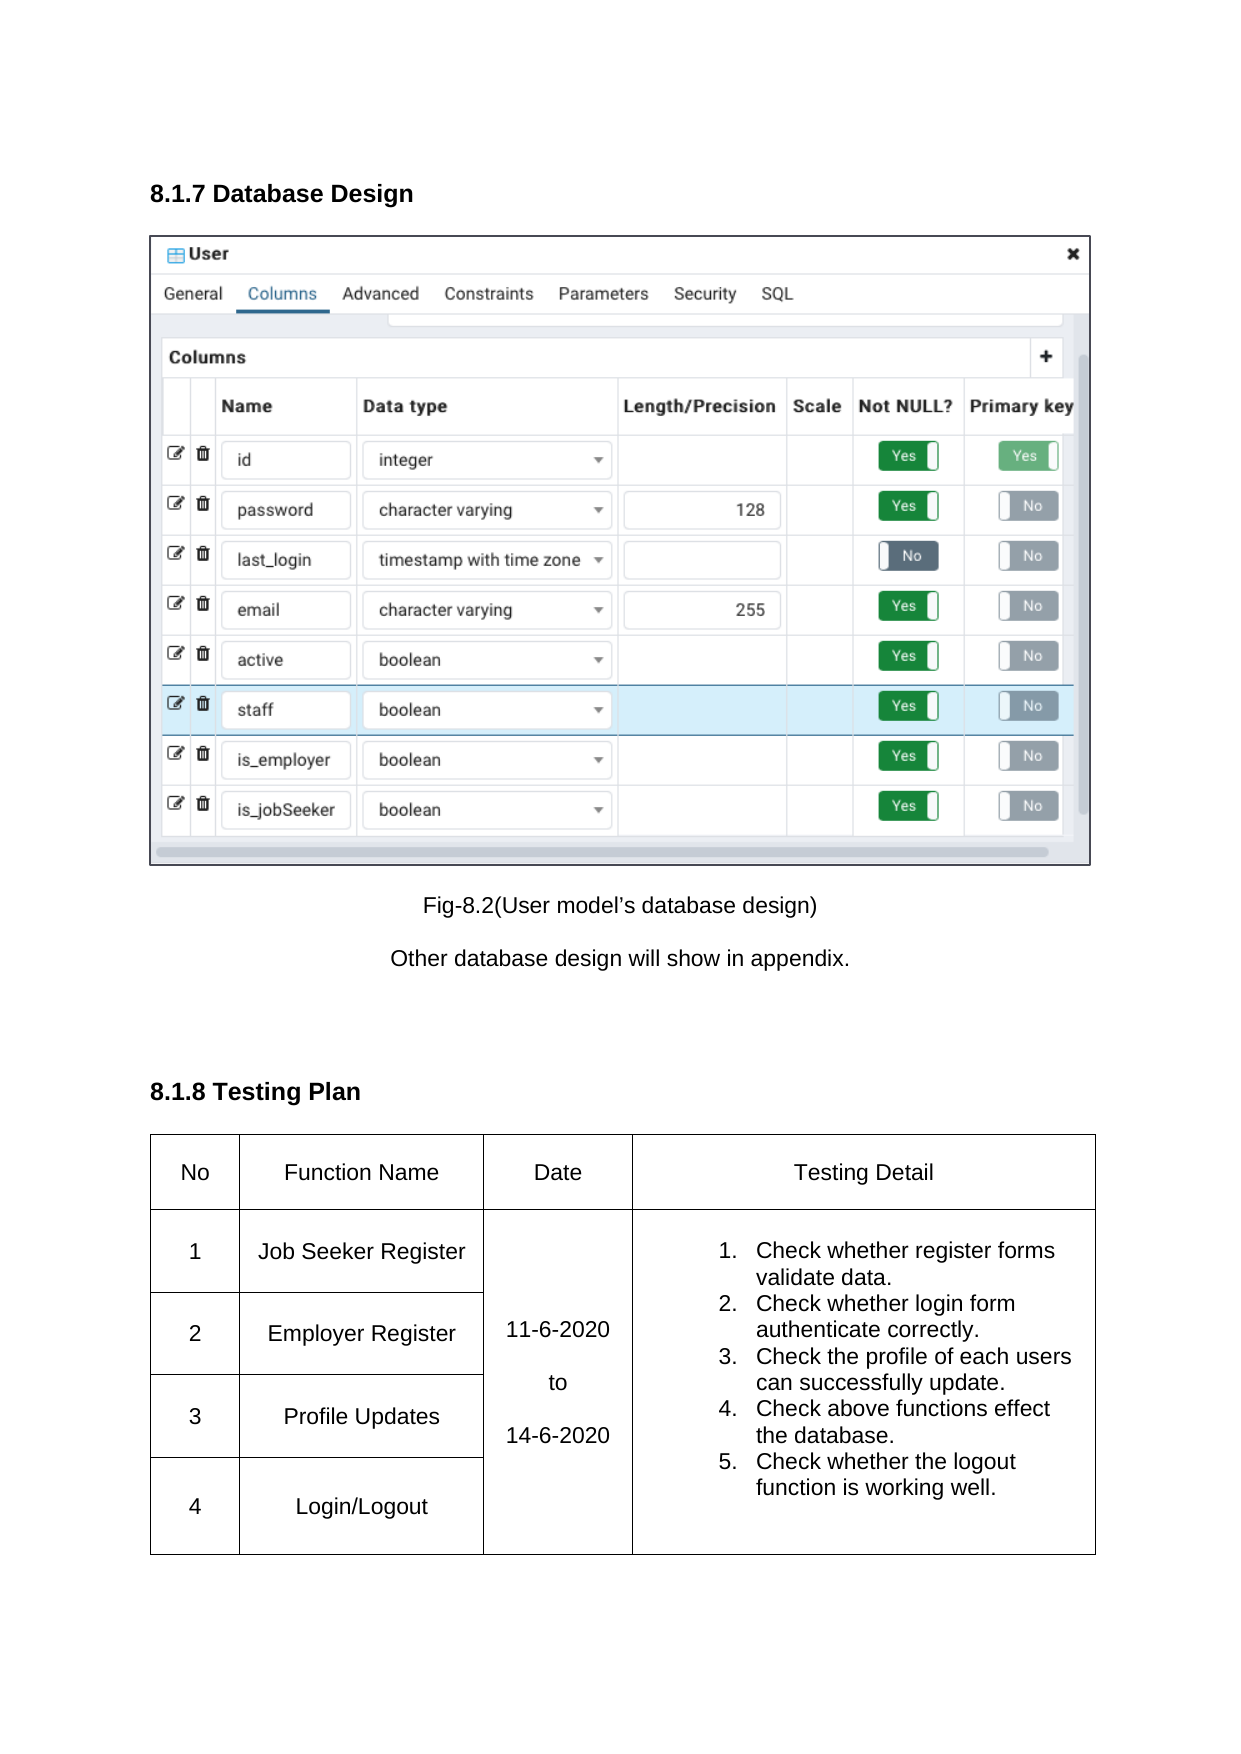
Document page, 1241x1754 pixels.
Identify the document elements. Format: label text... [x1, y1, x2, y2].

table_cell Job Seeker Register [240, 1210, 483, 1292]
table_cell Check whether register forms validate data. Check whether login form authenticate correctly. Check the profile of each users can successfully update. Check above functions effect the database. Check whether the logout function is working well. [633, 1210, 1095, 1554]
table_cell 4 [151, 1458, 239, 1554]
table_header Testing Detail [633, 1135, 1095, 1209]
table_header No [151, 1135, 239, 1209]
table_cell 11-6-2020 to 14-6-2020 [484, 1210, 632, 1554]
table_cell Login/Logout [240, 1458, 483, 1554]
table_cell 1 [151, 1210, 239, 1292]
text Fig-8.2(User model’s database design) [150, 892, 1090, 919]
table_cell Employer Register [240, 1293, 483, 1374]
text Other database design will show in appendix. [150, 945, 1090, 971]
table_header Date [484, 1135, 632, 1209]
text 8.1.8 Testing Plan [150, 1077, 1090, 1106]
table_cell 2 [151, 1293, 239, 1374]
picture [151, 237, 1089, 864]
table_header Function Name [240, 1135, 483, 1209]
text 8.1.7 Database Design [150, 179, 1090, 207]
table_cell Profile Updates [240, 1375, 483, 1457]
table_cell 3 [151, 1375, 239, 1457]
